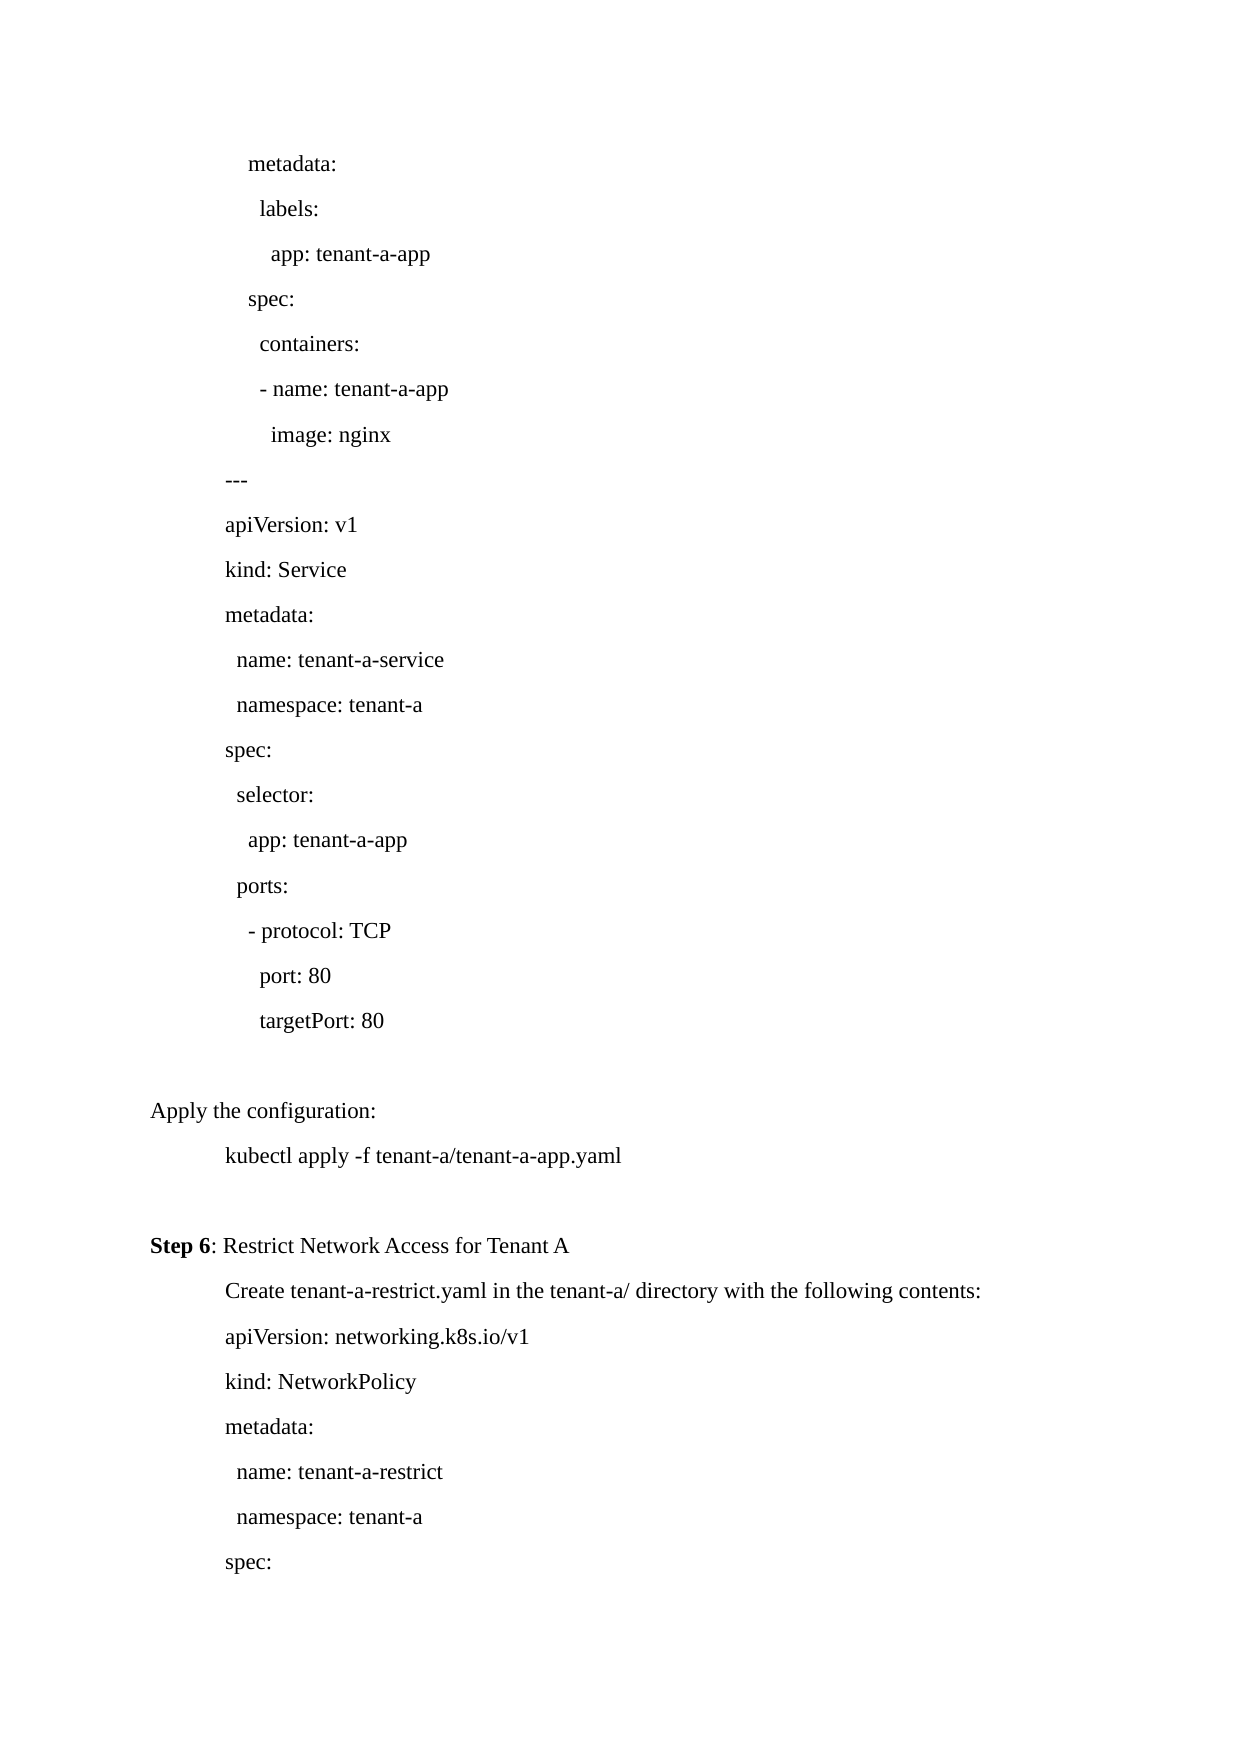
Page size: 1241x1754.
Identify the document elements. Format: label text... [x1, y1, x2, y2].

text Apply the configuration: [150, 1097, 1090, 1123]
text spec: [225, 736, 1090, 763]
text spec: [225, 285, 1090, 312]
text - name: tenant-a-app [225, 376, 1090, 402]
text apiVersion: networking.k8s.io/v1 [225, 1323, 1090, 1349]
text Create tenant-a-restrict.yaml in the tenant-a/ directory with the following contents: [225, 1278, 1090, 1304]
text app: tenant-a-app [225, 240, 1090, 267]
text name: tenant-a-service [225, 646, 1090, 672]
text spec: [225, 1548, 1090, 1574]
text kind: NetworkPolicy [225, 1368, 1090, 1394]
text targetPort: 80 [225, 1007, 1090, 1033]
text namespace: tenant-a [225, 691, 1090, 718]
text metadata: [225, 150, 1090, 176]
text kind: Service [225, 556, 1090, 582]
text --- [225, 466, 1090, 492]
text ports: [225, 872, 1090, 898]
text Step 6: Restrict Network Access for Tenant A [150, 1232, 1090, 1259]
text metadata: [225, 601, 1090, 627]
text kubectl apply -f tenant-a/tenant-a-app.yaml [150, 1142, 1090, 1169]
text apiVersion: v1 [225, 511, 1090, 537]
text port: 80 [225, 962, 1090, 988]
text selector: [225, 781, 1090, 808]
text name: tenant-a-restrict [225, 1458, 1090, 1484]
text labels: [225, 195, 1090, 221]
text - protocol: TCP [225, 917, 1090, 943]
text namespace: tenant-a [225, 1503, 1090, 1529]
text metadata: [225, 1413, 1090, 1439]
text app: tenant-a-app [225, 827, 1090, 853]
text containers: [225, 330, 1090, 357]
text image: nginx [225, 421, 1090, 447]
